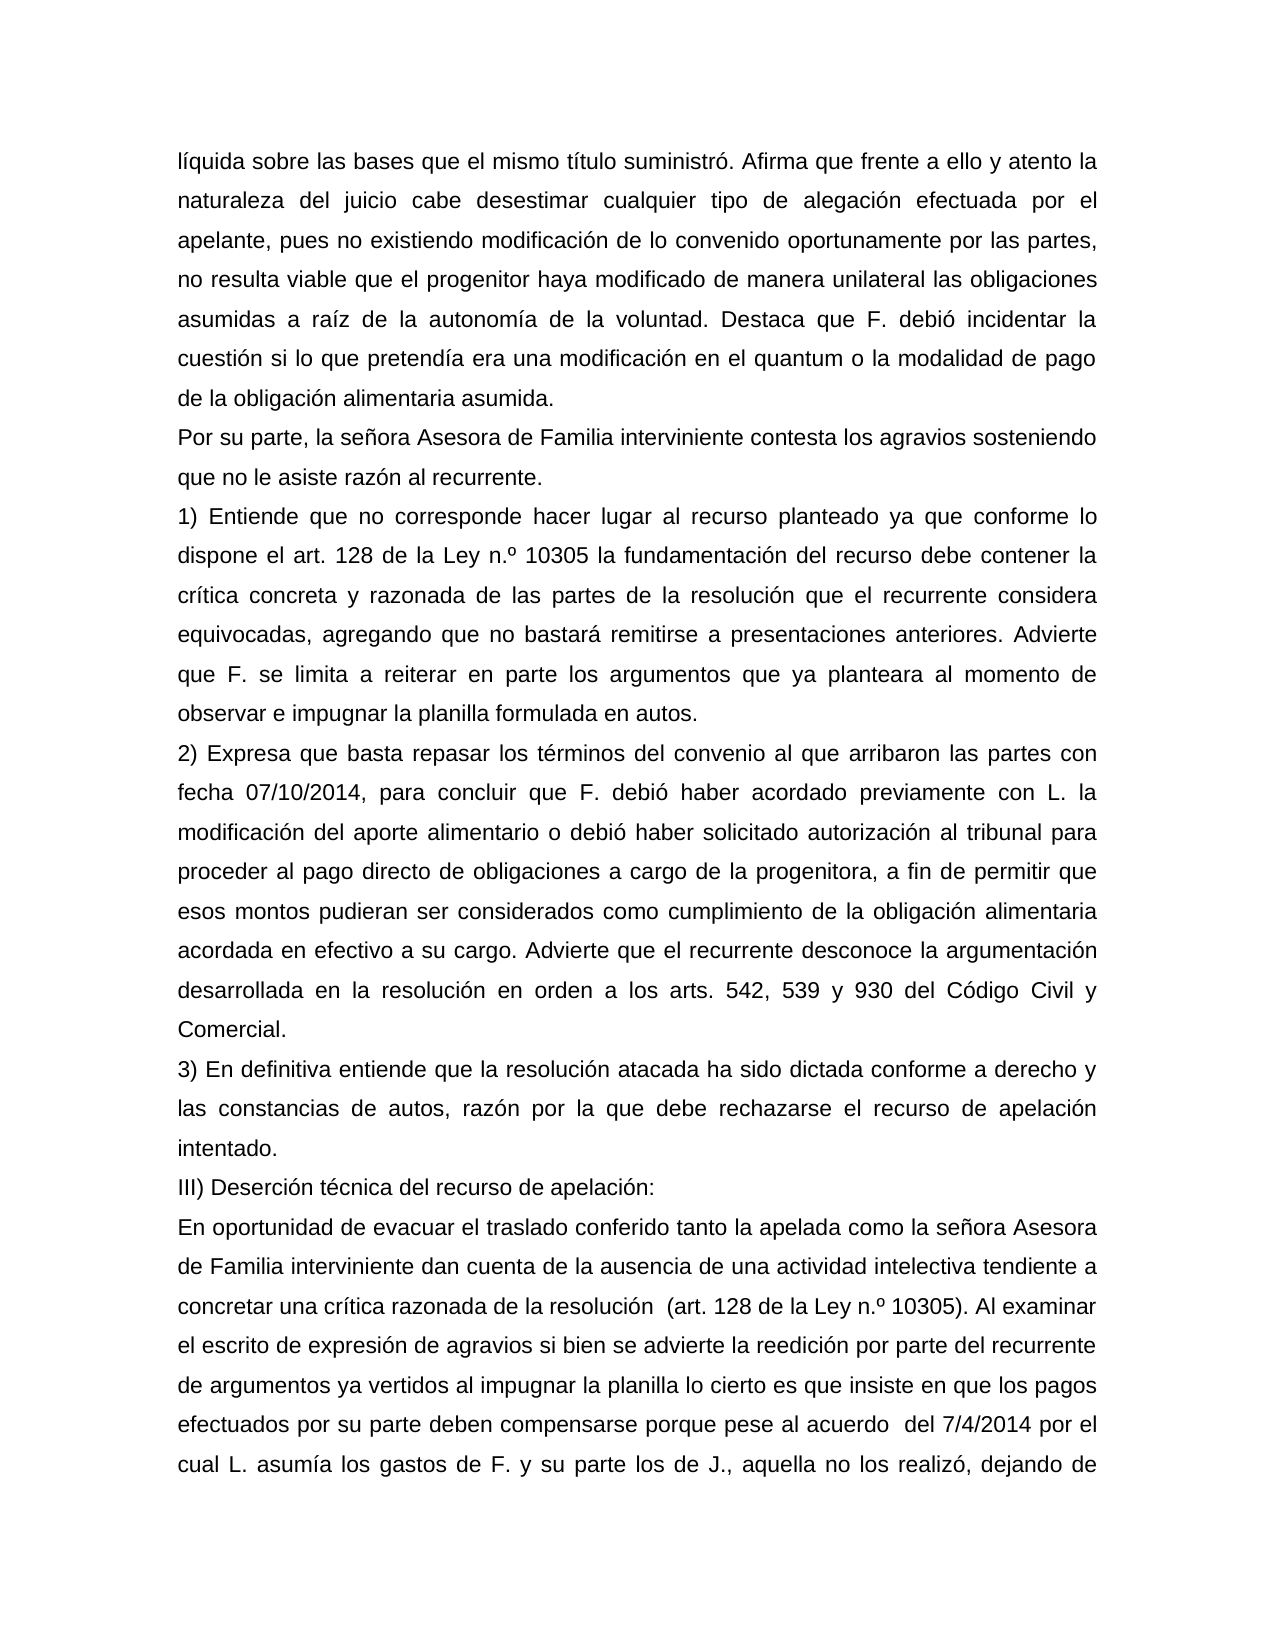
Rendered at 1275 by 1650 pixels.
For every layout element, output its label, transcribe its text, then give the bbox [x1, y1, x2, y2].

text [177, 148, 1098, 411]
text 1) Entiende que no corresponde hacer lugar al recurso planteado ya que conforme lo dispone el art. 128 de la Ley n.º 10305 la fundamentación del recurso debe contener la crítica concreta y razonada de las partes de la resolución que el recurrente considera equivocadas, agregando que no bastará remitirse a presentaciones anteriores. Advierte que F. se limita a reiterar en parte los argumentos que ya planteara al momento de observar e impugnar la planilla formulada en autos. [177, 503, 1098, 727]
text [177, 1214, 1098, 1477]
text III) Deserción técnica del recurso de apelación: [177, 1174, 1098, 1201]
text 2) Expresa que basta repasar los términos del convenio al que arribaron las partes con fecha 07/10/2014, para concluir que F. debió haber acordado previamente con L. la modificación del aporte alimentario o debió haber solicitado autorización al tribunal para proceder al pago directo de obligaciones a cargo de la progenitora, a fin de permitir que esos montos pudieran ser considerados como cumplimiento de la obligación alimentaria acordada en efectivo a su cargo. Advierte que el recurrente desconoce la argumentación desarrollada en la resolución en orden a los arts. 542, 539 y 930 del Código Civil y Comercial. [177, 740, 1098, 1043]
text 3) En definitiva entiende que la resolución atacada ha sido dictada conforme a derecho y las constancias de autos, razón por la que debe rechazarse el recurso de apelación intentado. [177, 1056, 1098, 1161]
text Por su parte, la señora Asesora de Familia interviniente contesta los agravios sosteniendo que no le asiste razón al recurrente. [177, 424, 1098, 490]
